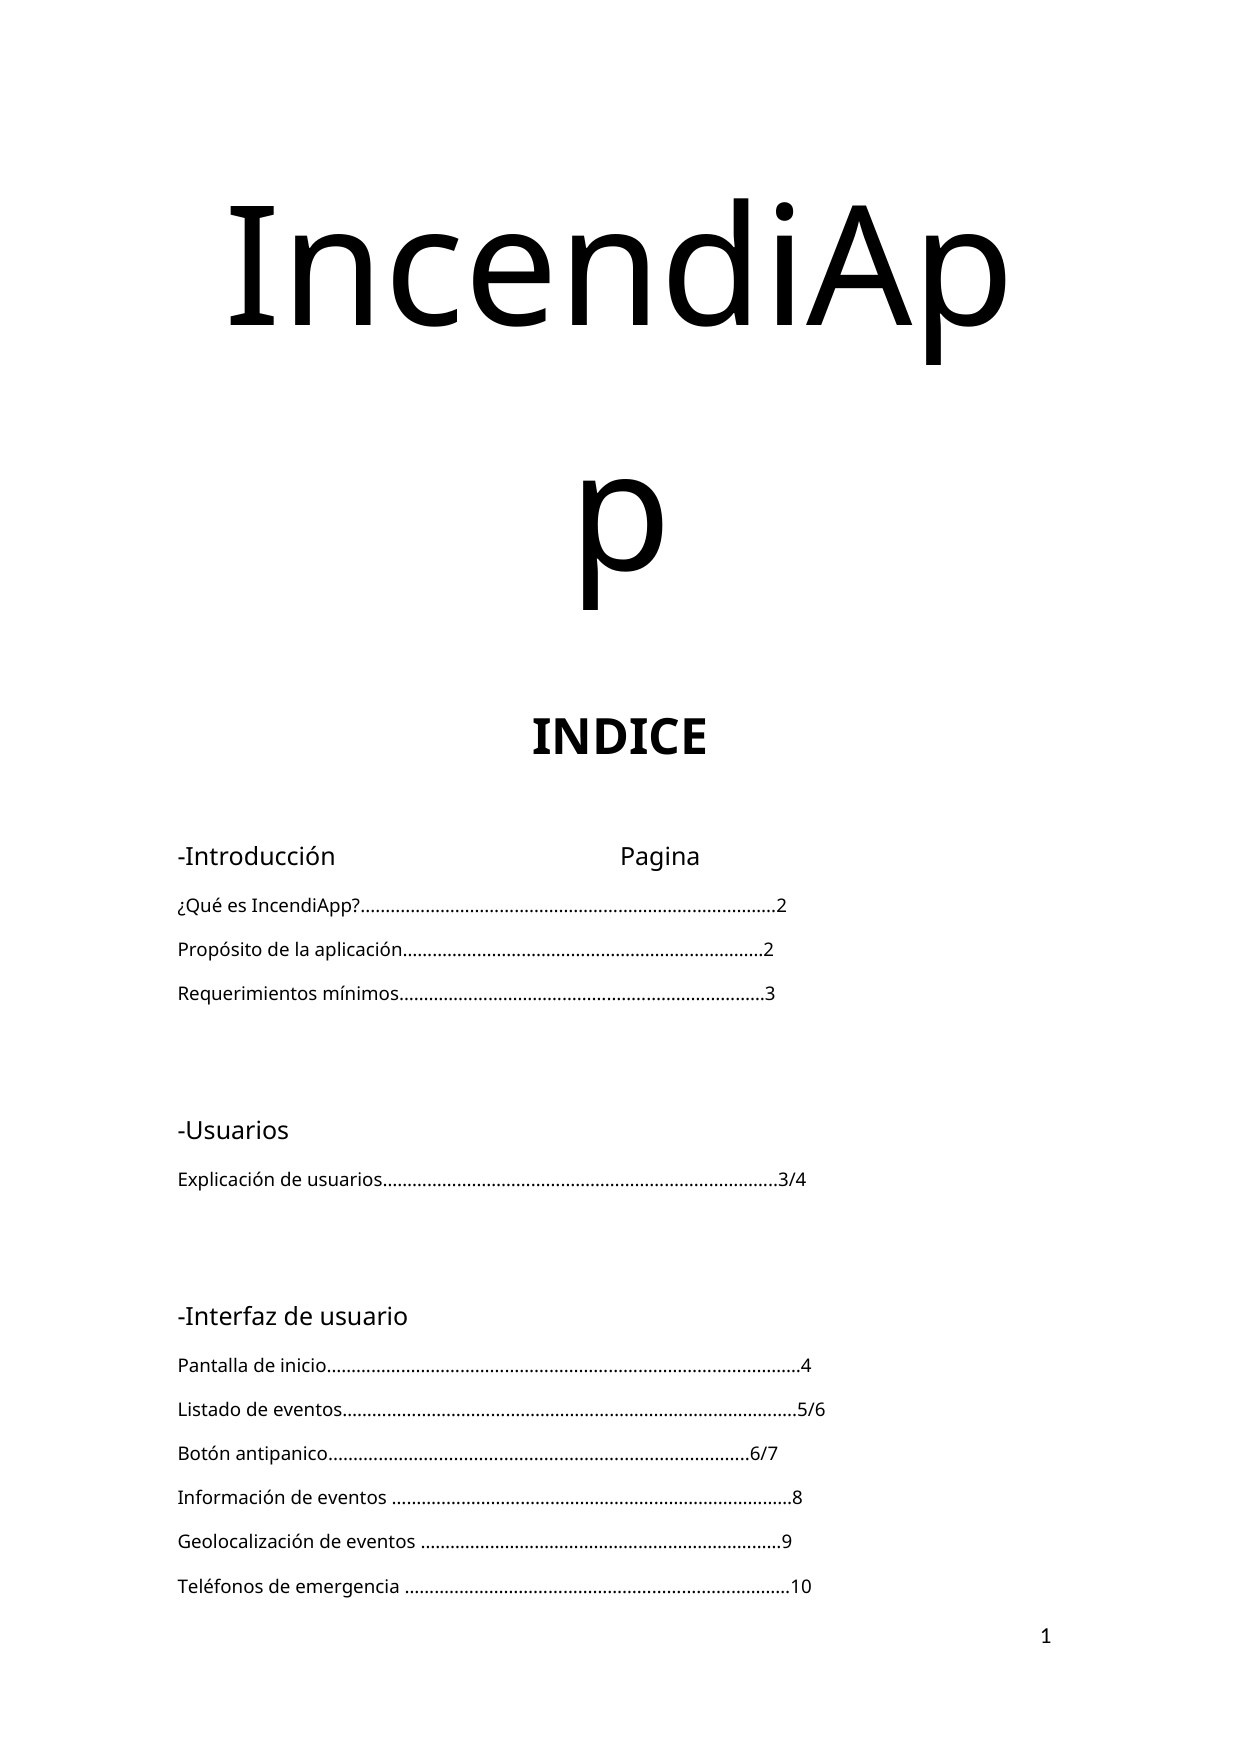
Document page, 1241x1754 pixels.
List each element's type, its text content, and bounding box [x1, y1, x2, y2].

text Requerimientos mínimos…………………………………………..……………………3 [177, 980, 1063, 1006]
text Información de eventos ………..……………………………………………….……………8 [177, 1484, 1063, 1510]
text Teléfonos de emergencia ………..………………………………………….………………10 [177, 1573, 1063, 1598]
text -Introducción Pagina [177, 838, 1063, 872]
text Listado de eventos………………………………………………………………………………..5/6 [177, 1396, 1063, 1422]
text INDICE [177, 701, 1063, 769]
text Propósito de la aplicación…………………………….…………………………………2 [177, 936, 1063, 962]
text IncendiApp [177, 148, 1063, 620]
text Botón antipanico....................................................................................6/7 [177, 1440, 1063, 1466]
text ¿Qué es IncendiApp?..........………………………………………………………………..2 [177, 892, 1063, 917]
text -Usuarios [177, 1113, 1063, 1147]
text Explicación de usuarios……………………………………………………………………..3/4 [177, 1166, 1063, 1192]
text Pantalla de inicio……………………………………………………………………………………4 [177, 1352, 1063, 1378]
text -Interfaz de usuario [177, 1299, 1063, 1333]
text Geolocalización de eventos ………..………………………………………..……………9 [177, 1529, 1063, 1554]
